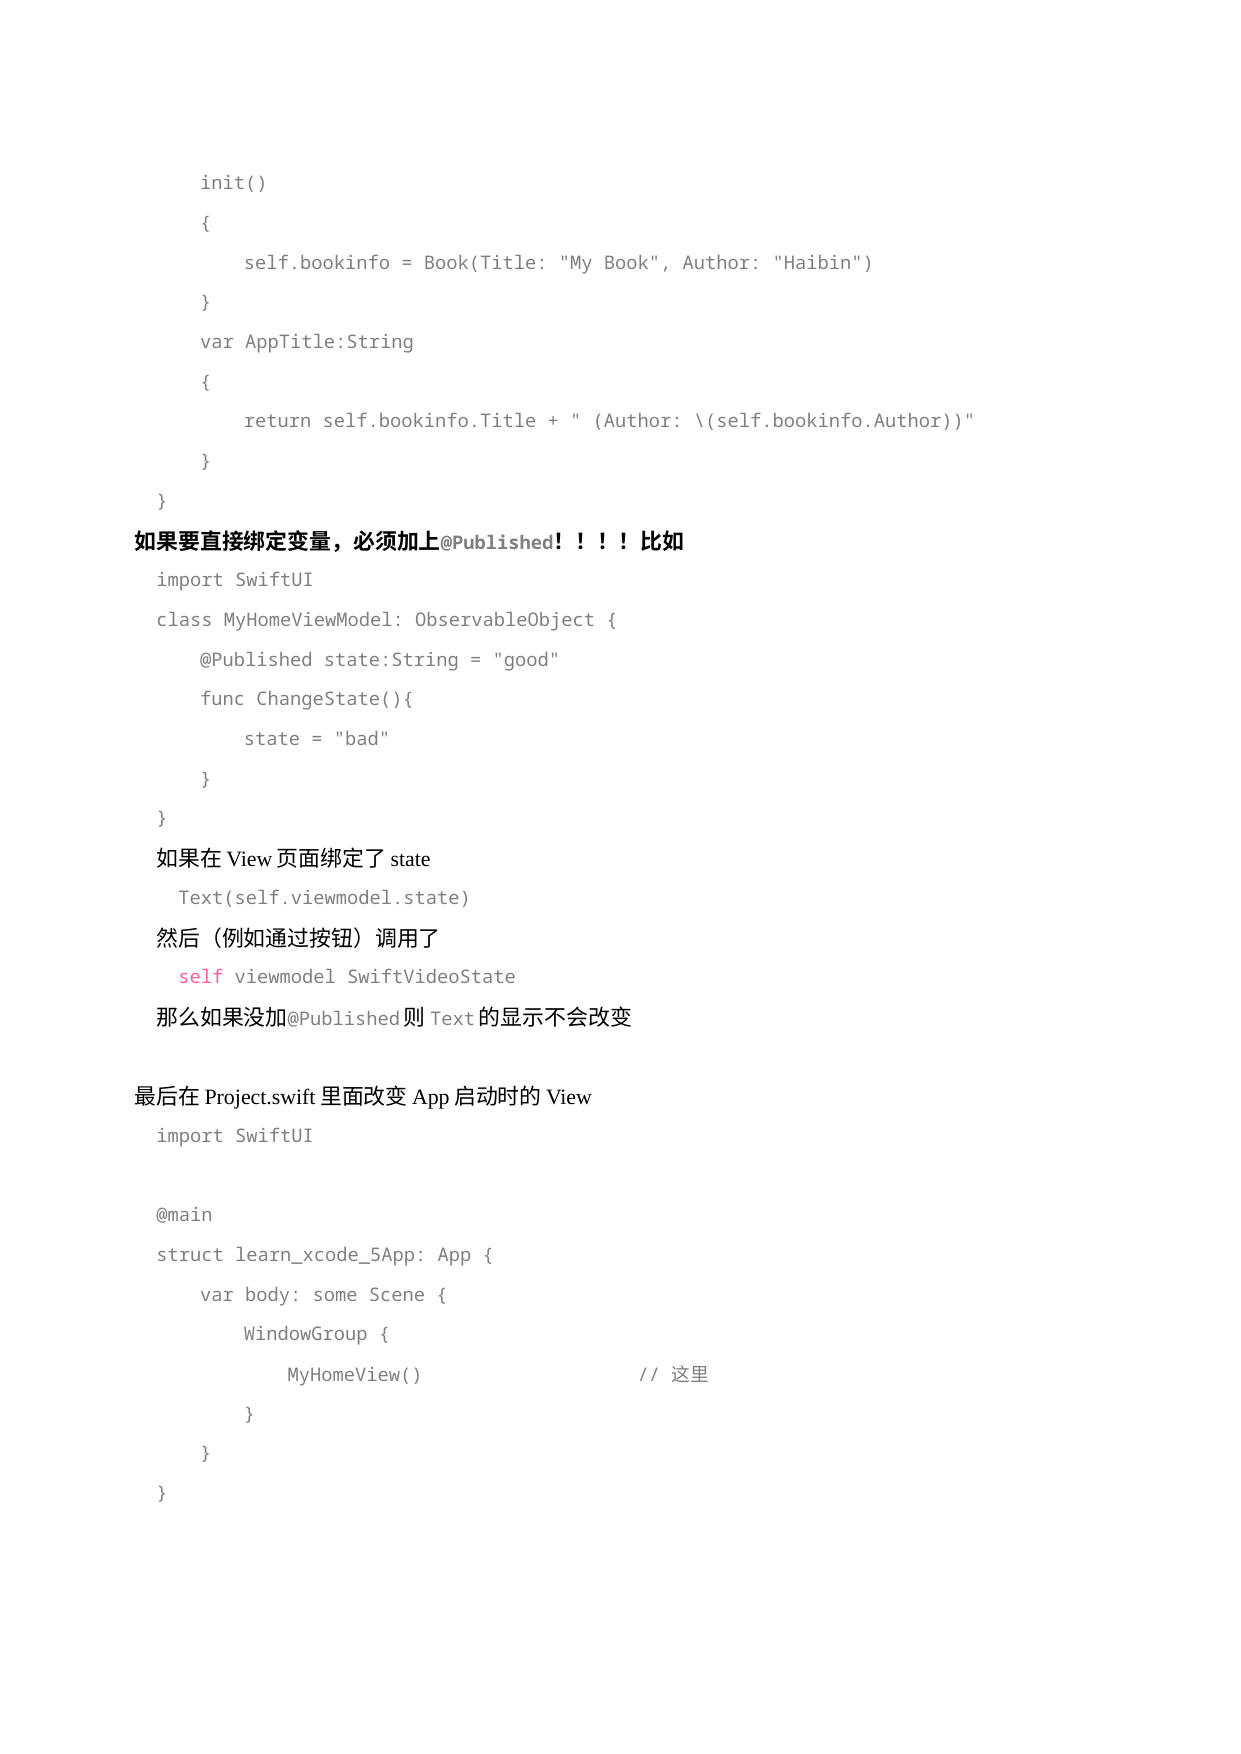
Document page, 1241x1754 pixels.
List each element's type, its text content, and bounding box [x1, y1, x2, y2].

text var AppTitle:String [156, 321, 1128, 361]
text } [156, 440, 1128, 480]
text 如果要直接绑定变量，必须加上@Published！！！！比如 [134, 520, 1128, 559]
text return self.bookinfo.Title + " (Author: \(self.bookinfo.Author))" [156, 401, 1128, 440]
text } [156, 798, 1128, 837]
text import SwiftUI [156, 1115, 1128, 1155]
text @Published state:String = "good" [156, 639, 1128, 678]
text Text(self.viewmodel.state) [178, 877, 1128, 917]
text struct learn_xcode_5App: App { [156, 1234, 1128, 1274]
text 那么如果没加@Published则Text的显示不会改变 [156, 996, 1128, 1036]
text import SwiftUI [156, 559, 1128, 599]
text } [156, 480, 1128, 520]
text { [156, 361, 1128, 401]
text { [156, 202, 1128, 242]
text } [156, 758, 1128, 798]
text } [156, 1393, 1128, 1433]
text } [156, 1472, 1128, 1512]
text 如果在View页面绑定了state [156, 837, 1128, 877]
text } [156, 282, 1128, 321]
text } [156, 1433, 1128, 1472]
text var body: some Scene { [156, 1274, 1128, 1313]
text state = "bad" [156, 718, 1128, 758]
text 然后（例如通过按钮）调用了 [156, 917, 1128, 956]
text MyHomeView() // 这里 [156, 1353, 1128, 1393]
text init() [156, 163, 1128, 202]
text WindowGroup { [156, 1313, 1128, 1353]
text @main [156, 1194, 1128, 1234]
text 最后在Project.swift里面改变App启动时的View [134, 1075, 1128, 1115]
text class MyHomeViewModel: ObservableObject { [156, 599, 1128, 639]
text self.viewmodel.SwiftVideoState() [178, 956, 1128, 996]
text self.bookinfo = Book(Title: "My Book", Author: "Haibin") [156, 242, 1128, 282]
text func ChangeState(){ [156, 678, 1128, 718]
